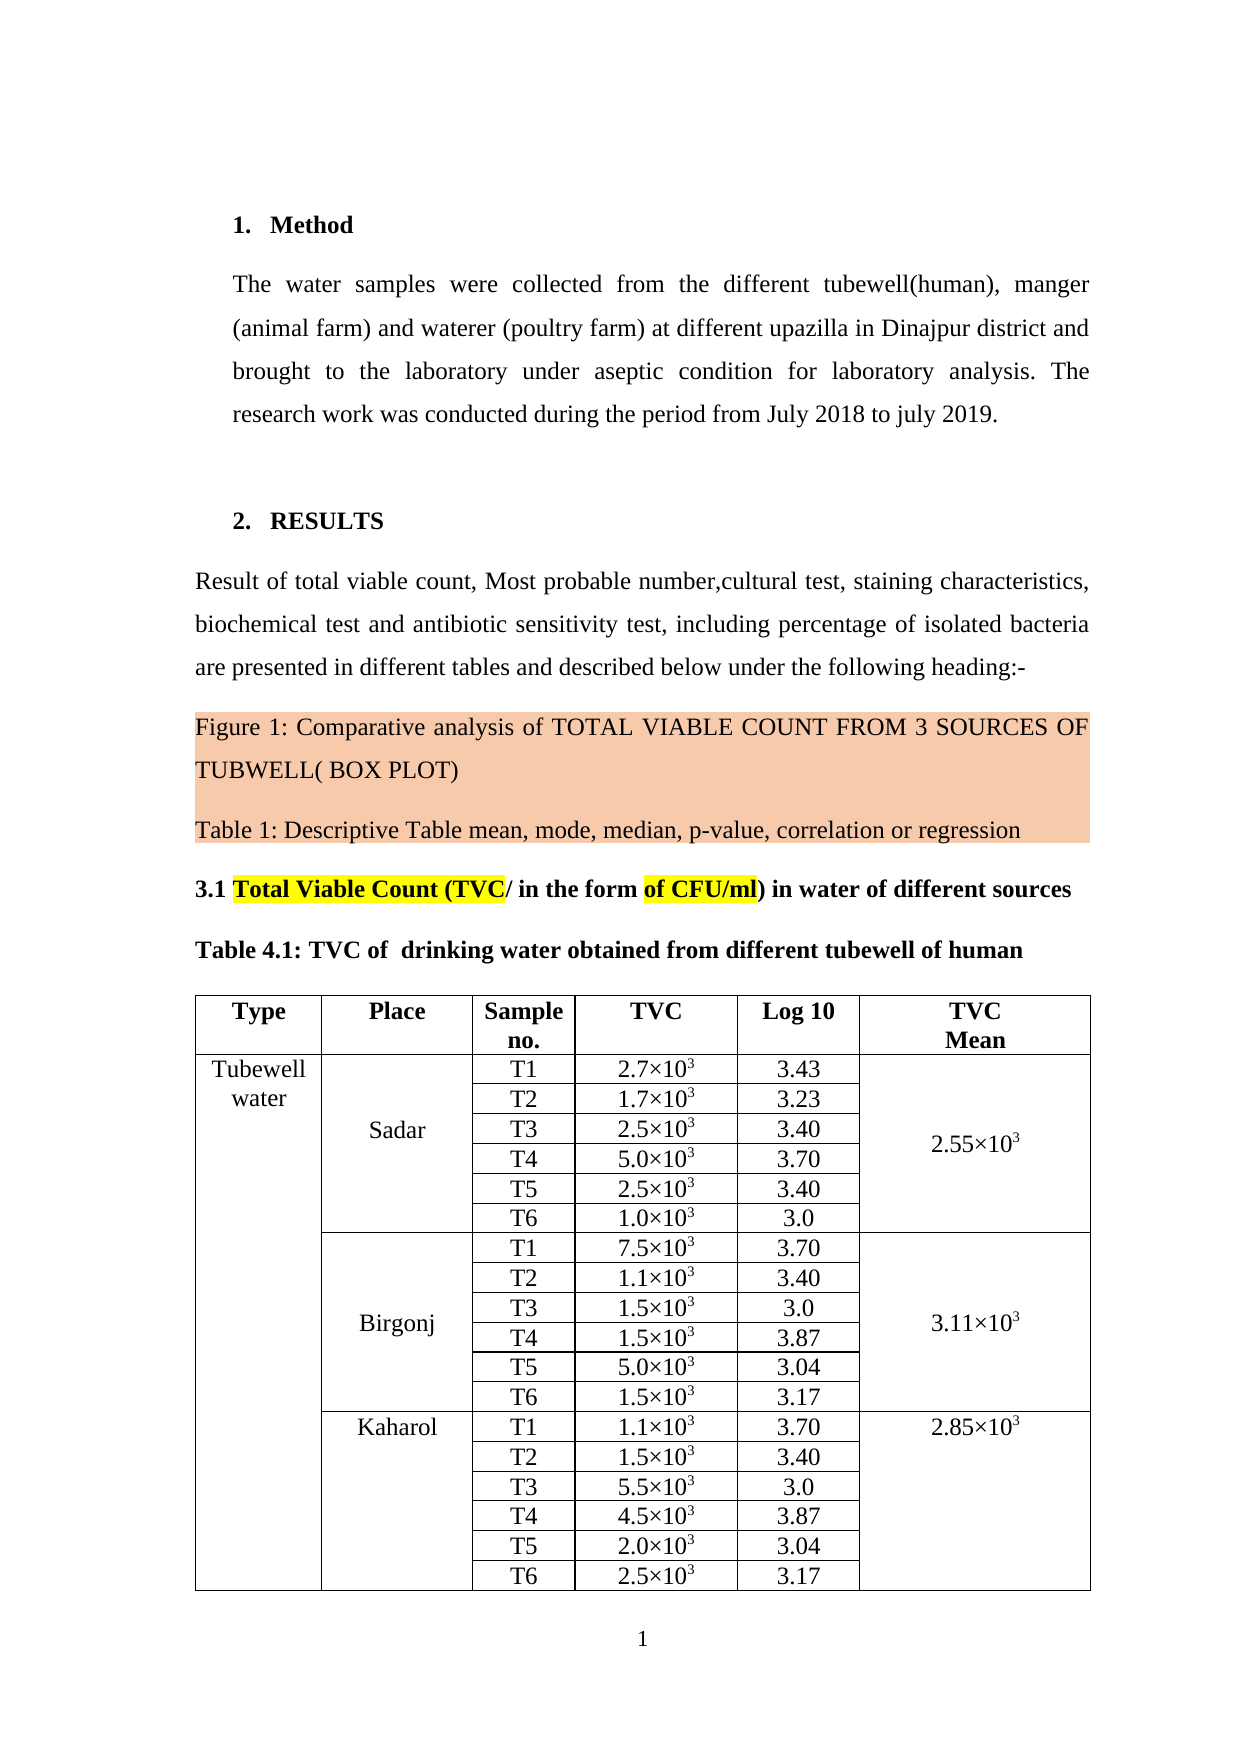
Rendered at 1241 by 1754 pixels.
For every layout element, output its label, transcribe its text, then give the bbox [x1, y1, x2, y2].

table_cell Birgonj [322, 1233, 472, 1411]
table_cell T6 [473, 1561, 574, 1590]
table_cell 3.40 [738, 1114, 859, 1143]
table_header TVC [576, 996, 737, 1053]
table_cell 1.0×103 [576, 1204, 737, 1232]
table_cell 5.0×103 [576, 1144, 737, 1173]
table_cell 3.70 [738, 1233, 859, 1262]
table_cell 3.04 [738, 1531, 859, 1560]
table_header Place [322, 996, 472, 1053]
table_cell 2.55×103 [860, 1055, 1090, 1232]
table_cell 1.5×103 [576, 1382, 737, 1411]
table_cell 7.5×103 [576, 1233, 737, 1262]
text Table 4.1: TVC of drinking water obtained from different tubewell of human [195, 935, 1090, 964]
table_cell T5 [473, 1353, 574, 1381]
table_cell 3.40 [738, 1174, 859, 1202]
table_cell 3.0 [738, 1293, 859, 1322]
table_cell T3 [473, 1293, 574, 1322]
table_cell 2.5×103 [576, 1561, 737, 1590]
table_cell T3 [473, 1114, 574, 1143]
table_cell 3.87 [738, 1501, 859, 1530]
table_cell 2.5×103 [576, 1114, 737, 1143]
table_cell 3.17 [738, 1561, 859, 1590]
table_cell 3.40 [738, 1263, 859, 1292]
table_cell 1.7×103 [576, 1084, 737, 1113]
table_cell 2.5×103 [576, 1174, 737, 1202]
table_cell T6 [473, 1204, 574, 1232]
table_cell 3.43 [738, 1055, 859, 1083]
table_cell Sadar [322, 1055, 472, 1232]
table_cell T3 [473, 1472, 574, 1500]
table_header TVC Mean [860, 996, 1090, 1053]
table_cell T5 [473, 1174, 574, 1202]
table_cell T5 [473, 1531, 574, 1560]
table_cell 2.85×103 [860, 1412, 1090, 1590]
list Method [232, 210, 1090, 238]
text Result of total viable count, Most probable number,cultural test, staining characteristics, biochemical test and antibiotic sensitivity test, including percentage of isolated bacteria are presented in different tables and described below under the following heading:- [195, 566, 1090, 681]
table_cell 1.1×103 [576, 1412, 737, 1441]
text Figure 1: Comparative analysis of TOTAL VIABLE COUNT FROM 3 SOURCES OF TUBWELL( BOX PLOT) [195, 712, 1090, 784]
table_cell T1 [473, 1233, 574, 1262]
table_cell T6 [473, 1382, 574, 1411]
text 3.1 Total Viable Count (TVC/ in the form of CFU/ml) in water of different sources [195, 874, 1090, 903]
table_cell 3.70 [738, 1412, 859, 1441]
table_header Log 10 [738, 996, 859, 1053]
table_cell 3.0 [738, 1472, 859, 1500]
table_cell 1.5×103 [576, 1442, 737, 1471]
table_cell 5.5×103 [576, 1472, 737, 1500]
table_cell 3.0 [738, 1204, 859, 1232]
table_cell T4 [473, 1144, 574, 1173]
table_cell T2 [473, 1263, 574, 1292]
table_cell 4.5×103 [576, 1501, 737, 1530]
table_cell 2.0×103 [576, 1531, 737, 1560]
table_cell T4 [473, 1323, 574, 1351]
table_cell 3.17 [738, 1382, 859, 1411]
table_cell 3.40 [738, 1442, 859, 1471]
table_cell 1.5×103 [576, 1293, 737, 1322]
table_cell 2.7×103 [576, 1055, 737, 1083]
table_cell T2 [473, 1084, 574, 1113]
table_cell Kaharol [322, 1412, 472, 1590]
table_cell T2 [473, 1442, 574, 1471]
table_cell 3.04 [738, 1353, 859, 1381]
table_cell 1.1×103 [576, 1263, 737, 1292]
table_header Sample no. [473, 996, 574, 1053]
table_cell 3.23 [738, 1084, 859, 1113]
text Table 1: Descriptive Table mean, mode, median, p-value, correlation or regression [195, 815, 1090, 843]
table_cell 3.70 [738, 1144, 859, 1173]
table_header Type [196, 996, 321, 1053]
list RESULTS [232, 506, 1090, 535]
table_cell 3.11×103 [860, 1233, 1090, 1411]
table_cell T1 [473, 1055, 574, 1083]
table_cell 1.5×103 [576, 1323, 737, 1351]
table_cell T4 [473, 1501, 574, 1530]
table_cell 5.0×103 [576, 1353, 737, 1381]
table_cell 3.87 [738, 1323, 859, 1351]
table_cell Tubewell water [196, 1055, 321, 1590]
table_cell T1 [473, 1412, 574, 1441]
text The water samples were collected from the different tubewell(human), manger (animal farm) and waterer (poultry farm) at different upazilla in Dinajpur district and brought to the laboratory under aseptic condition for laboratory analysis. The research work was conducted during the period from July 2018 to july 2019. [232, 269, 1090, 428]
